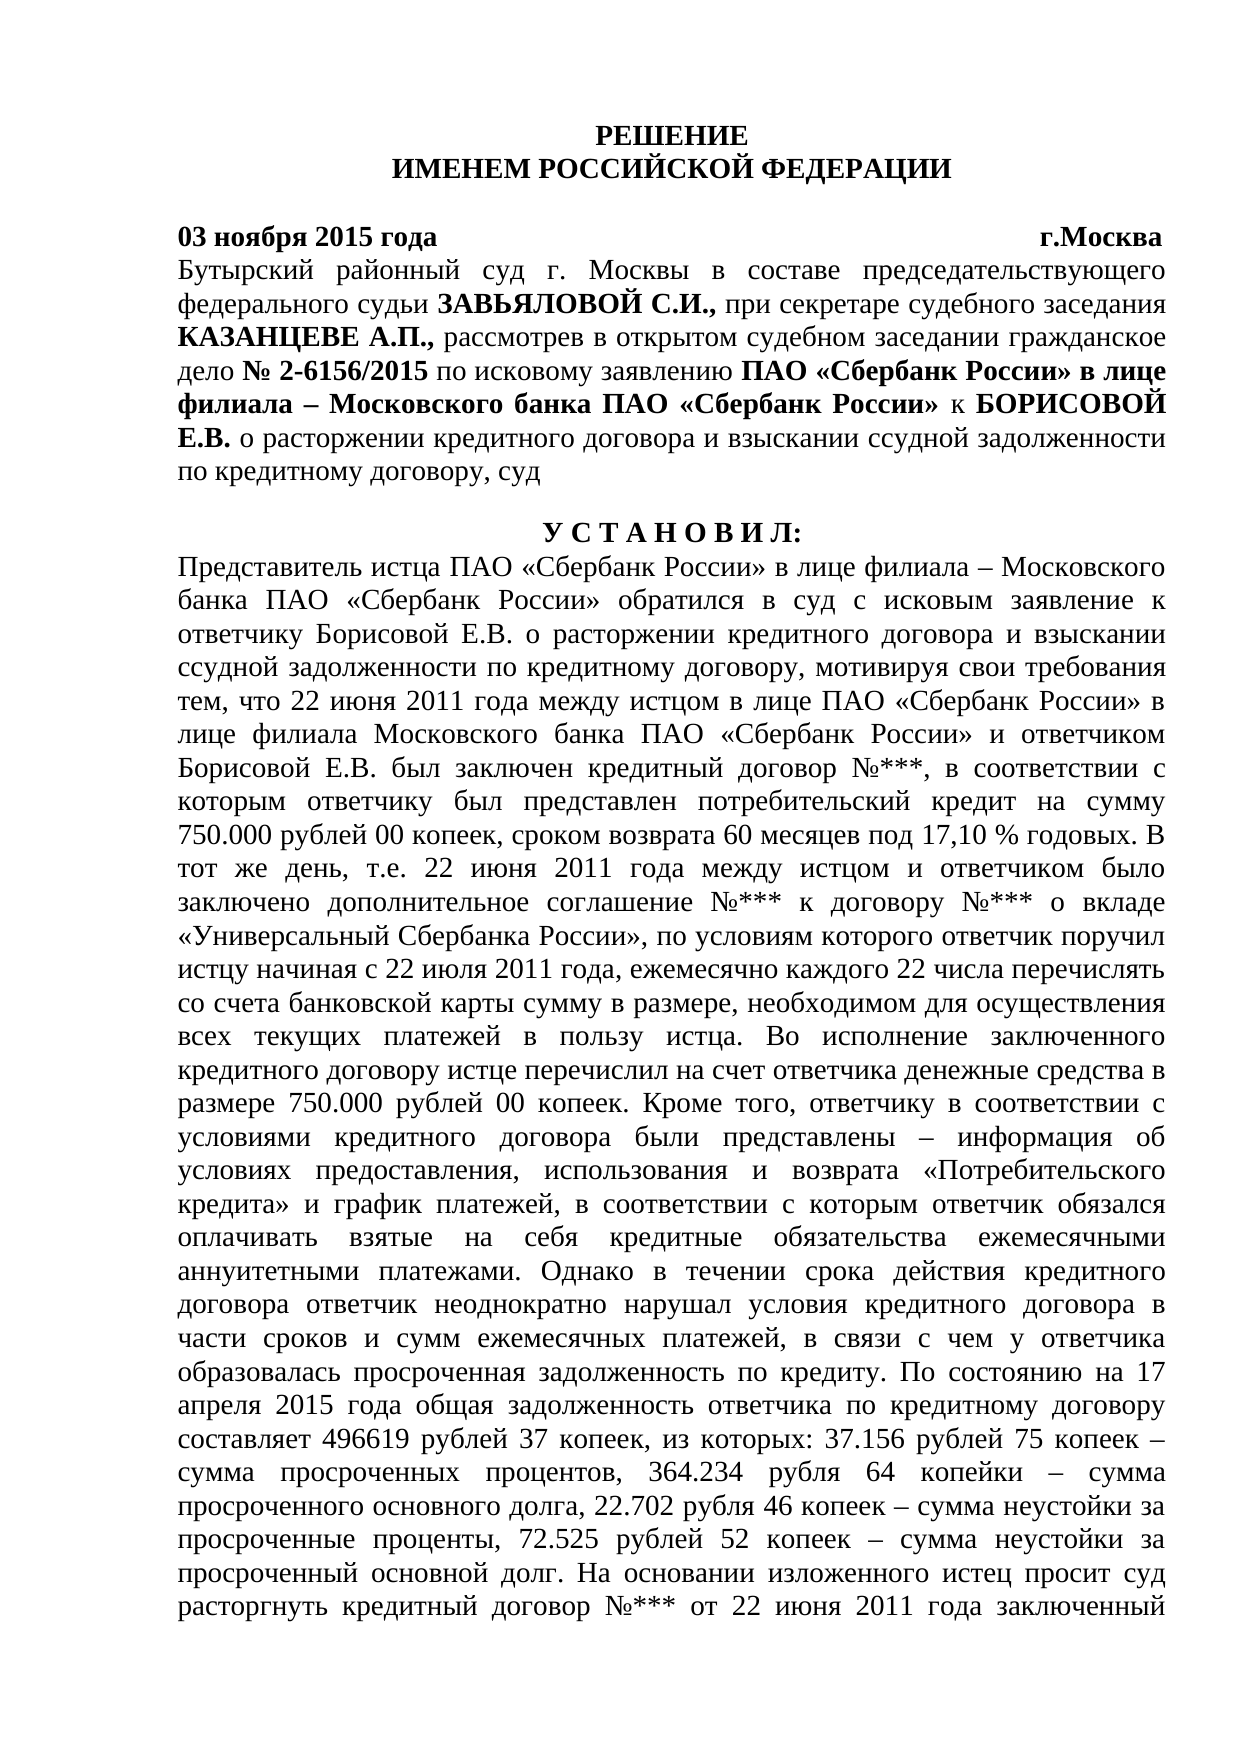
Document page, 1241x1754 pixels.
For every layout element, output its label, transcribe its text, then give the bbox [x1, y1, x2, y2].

text РЕШЕНИЕ [177, 118, 1167, 152]
text Бутырский районный суд г. Москвы в составе председательствующего федерального судьи ЗАВЬЯЛОВОЙ С.И., при секретаре судебного заседания КАЗАНЦЕВЕ А.П., рассмотрев в открытом судебном заседании гражданское дело № 2-6156/2015 по исковому заявлению ПАО «Сбербанк России» в лице филиала – Московского банка ПАО «Сбербанк России» к БОРИСОВОЙ Е.В. о расторжении кредитного договора и взыскании ссудной задолженности по кредитному договору, суд [177, 252, 1167, 487]
text У С Т А Н О В И Л: [177, 515, 1167, 549]
text ИМЕНЕМ РОССИЙСКОЙ ФЕДЕРАЦИИ [177, 152, 1167, 185]
text 03 ноября 2015 года г.Москва [177, 219, 1167, 252]
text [177, 549, 1167, 1622]
